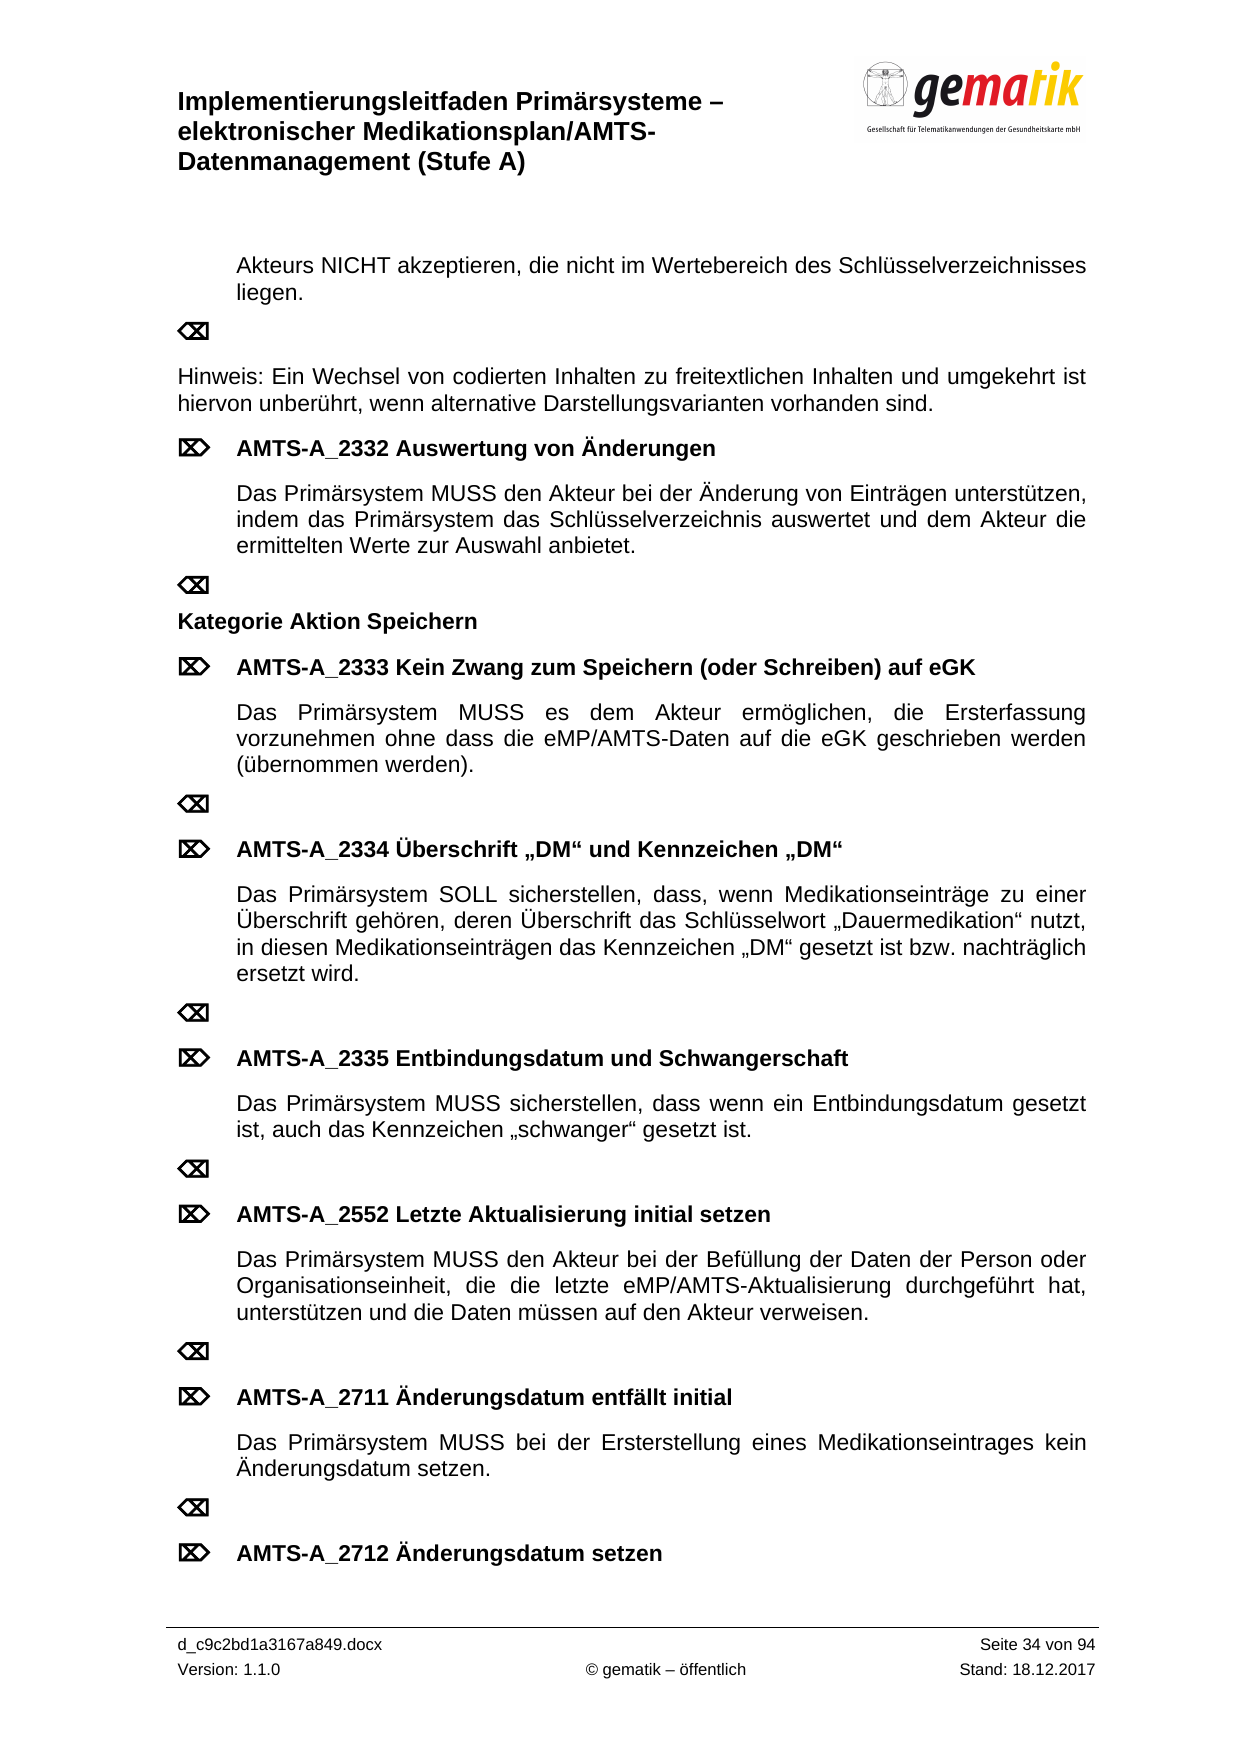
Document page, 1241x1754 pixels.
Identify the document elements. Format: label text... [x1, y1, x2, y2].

text AMTS-A_2333 Kein Zwang zum Speichern (oder Schreiben) auf eGK [177, 653, 1087, 680]
text AMTS-A_2335 Entbindungsdatum und Schwangerschaft [177, 1045, 1087, 1071]
text AMTS-A_2711 Änderungsdatum entfällt initial [177, 1383, 1087, 1410]
text Das Primärsystem SOLL sicherstellen, dass, wenn Medikationseinträge zu einer Überschrift gehören, deren Überschrift das Schlüsselwort „Dauermedikation“ nutzt, in diesen Medikationseinträgen das Kennzeichen „DM“ gesetzt ist bzw. nachträglich ersetzt wird. [236, 881, 1087, 986]
text AMTS-A_2332 Auswertung von Änderungen [177, 434, 1087, 461]
text Das Primärsystem MUSS bei der Ersterstellung eines Medikationseintrages kein Änderungsdatum setzen. [236, 1428, 1087, 1481]
text AMTS-A_2552 Letzte Aktualisierung initial setzen [177, 1201, 1087, 1227]
text Hinweis: Ein Wechsel von codierten Inhalten zu freitextlichen Inhalten und umgekehrt ist hiervon unberührt, wenn alternative Darstellungsvarianten vorhanden sind. [177, 363, 1087, 416]
text Das Primärsystem MUSS sicherstellen, dass wenn ein Entbindungsdatum gesetzt ist, auch das Kennzeichen „schwanger“ gesetzt ist. [236, 1090, 1087, 1143]
text Das Primärsystem MUSS den Akteur bei der Befüllung der Daten der Person oder Organisationseinheit, die die letzte eMP/AMTS-Aktualisierung durchgeführt hat, unterstützen und die Daten müssen auf den Akteur verweisen. [236, 1246, 1087, 1325]
text AMTS-A_2334 Überschrift „DM“ und Kennzeichen „DM“ [177, 836, 1087, 862]
text Das Primärsystem MUSS den Akteur bei der Änderung von Einträgen unterstützen, indem das Primärsystem das Schlüsselverzeichnis auswertet und dem Akteur die ermittelten Werte zur Auswahl anbietet. [236, 480, 1087, 559]
text Das Primärsystem MUSS es dem Akteur ermöglichen, die Ersterfassung vorzunehmen ohne dass die eMP/AMTS-Daten auf die eGK geschrieben werden (übernommen werden). [236, 698, 1087, 778]
text Kategorie Aktion Speichern [177, 608, 1087, 635]
text AMTS-A_2712 Änderungsdatum setzen [177, 1539, 1087, 1566]
picture [854, 56, 1086, 143]
